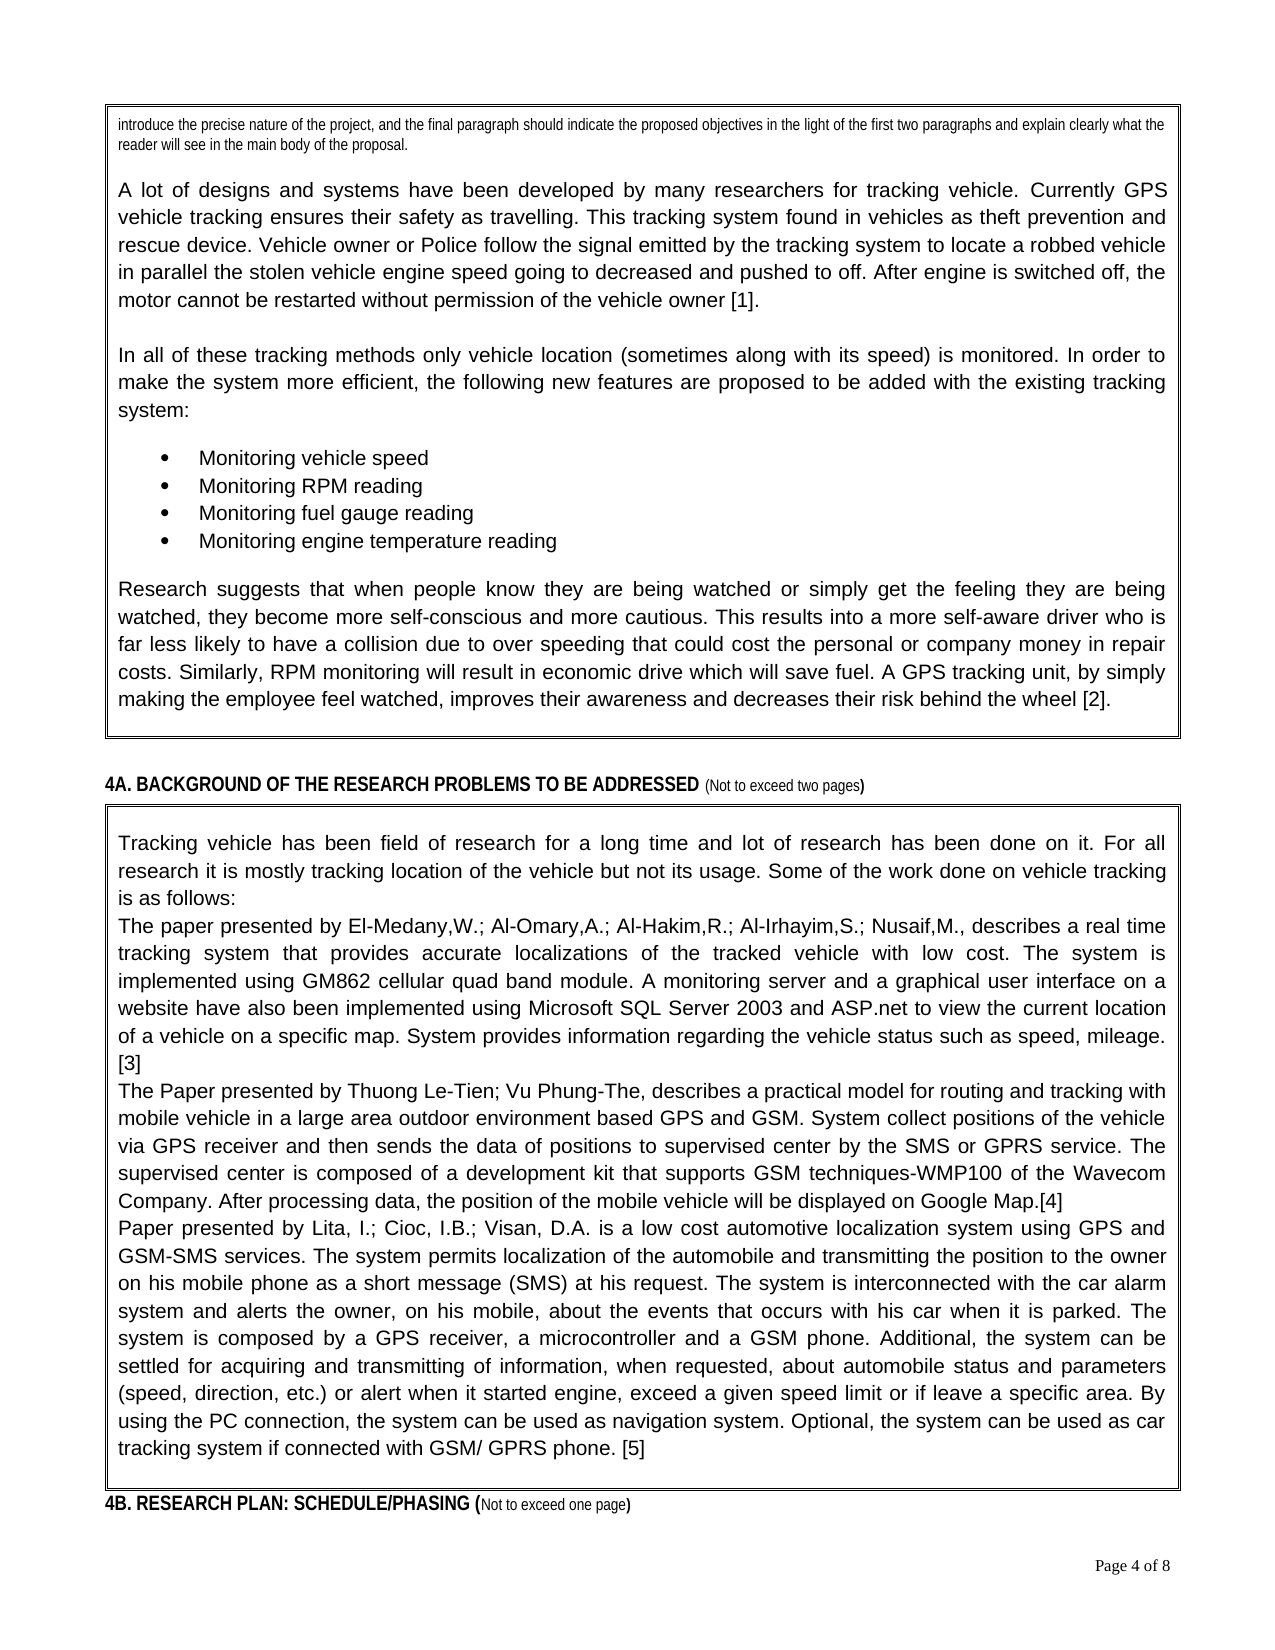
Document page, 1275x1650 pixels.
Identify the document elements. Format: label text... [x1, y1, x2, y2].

text 4A. BACKGROUND OF THE RESEARCH PROBLEMS TO BE ADDRESSED (Not to exceed two pages) [105, 772, 1170, 796]
text 4B. RESEARCH PLAN: SCHEDULE/PHASING (Not to exceed one page) [105, 1491, 1170, 1514]
table_header Tracking vehicle has been field of research for a long time and lot of research has been done on it. For all research it is mostly tracking location of the vehicle but not its usage. Some of the work done on vehicle tracking is as follows: The paper presented by El-Medany,W.; Al-Omary,A.; Al-Hakim,R.; Al-Irhayim,S.; Nusaif,M., describes a real time tracking system that provides accurate localizations of the tracked vehicle with low cost. The system is implemented using GM862 cellular quad band module. A monitoring server and a graphical user interface on a website have also been implemented using Microsoft SQL Server 2003 and ASP.net to view the current location of a vehicle on a specific map. System provides information regarding the vehicle status such as speed, mileage. [3] The Paper presented by Thuong Le-Tien; Vu Phung-The, describes a practical model for routing and tracking with mobile vehicle in a large area outdoor environment based GPS and GSM. System collect positions of the vehicle via GPS receiver and then sends the data of positions to supervised center by the SMS or GPRS service. The supervised center is composed of a development kit that supports GSM techniques-WMP100 of the Wavecom Company. After processing data, the position of the mobile vehicle will be displayed on Google Map.[4] Paper presented by Lita, I.; Cioc, I.B.; Visan, D.A. is a low cost automotive localization system using GPS and GSM-SMS services. The system permits localization of the automobile and transmitting the position to the owner on his mobile phone as a short message (SMS) at his request. The system is interconnected with the car alarm system and alerts the owner, on his mobile, about the events that occurs with his car when it is parked. The system is composed by a GPS receiver, a microcontroller and a GSM phone. Additional, the system can be settled for acquiring and transmitting of information, when requested, about automobile status and parameters (speed, direction, etc.) or alert when it started engine, exceed a given speed limit or if leave a specific area. By using the PC connection, the system can be used as navigation system. Optional, the system can be used as car tracking system if connected with GSM/ GPRS phone. [5] [108, 807, 1178, 1487]
